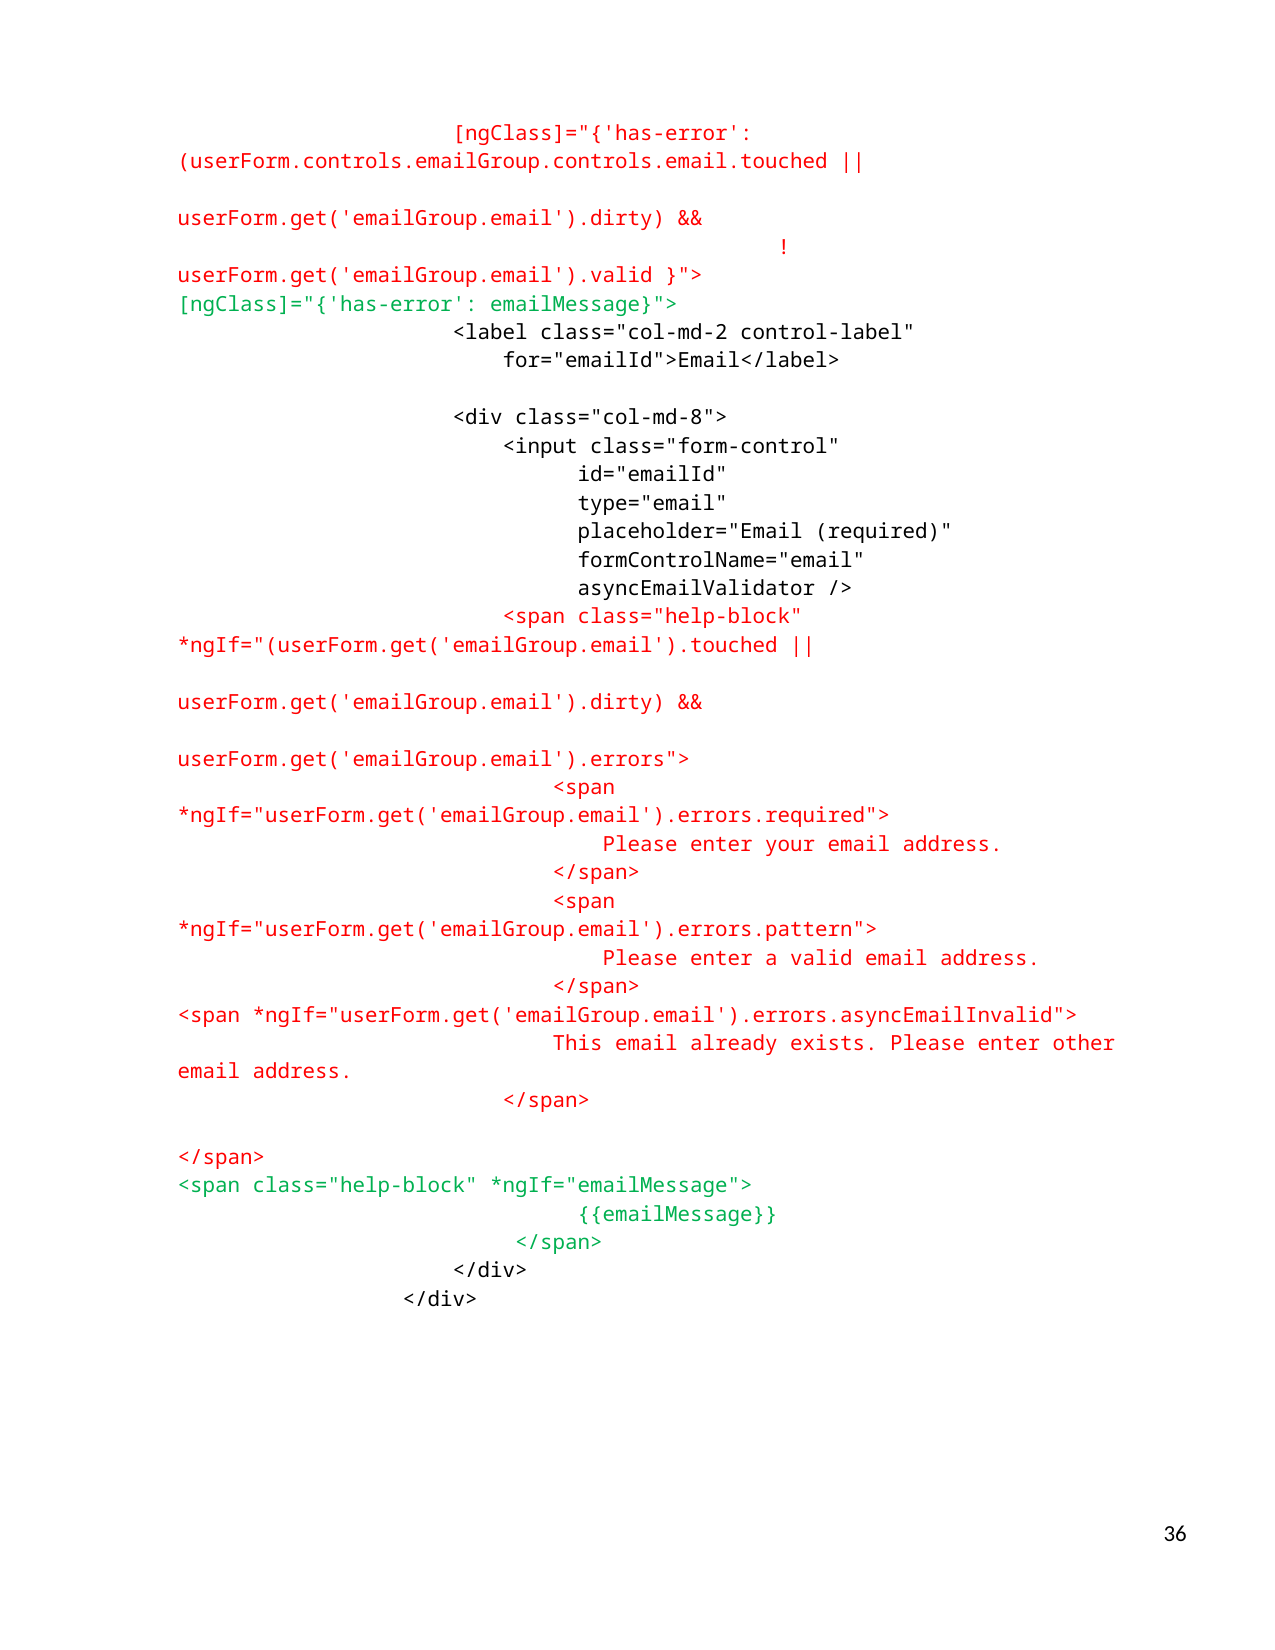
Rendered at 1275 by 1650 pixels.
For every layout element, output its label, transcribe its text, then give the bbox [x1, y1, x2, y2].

text userForm.get('emailGroup.email').errors"> [177, 715, 1186, 772]
text type="email" [177, 488, 1186, 516]
text </span> [177, 1142, 1186, 1170]
text !userForm.get('emailGroup.email').valid }"> [177, 232, 1186, 289]
text </span> [177, 857, 1186, 886]
text <span class="help-block" *ngIf="(userForm.get('emailGroup.email').touched || [177, 602, 1186, 658]
text {{emailMessage}} [177, 1199, 1186, 1227]
text [ngClass]="{'has-error': emailMessage}"> [177, 289, 1186, 317]
text <span *ngIf="userForm.get('emailGroup.email').errors.asyncEmailInvalid"> [177, 1000, 1186, 1028]
text id="emailId" [177, 459, 1186, 488]
text </span> [177, 1227, 1186, 1256]
text <div class="col-md-8"> [177, 402, 1186, 431]
text This email already exists. Please enter other email address. [177, 1028, 1186, 1085]
text <input class="form-control" [177, 431, 1186, 459]
text for="emailId">Email</label> [177, 346, 1186, 374]
text </span> [177, 1085, 1186, 1113]
text userForm.get('emailGroup.email').dirty) && [177, 175, 1186, 232]
text [ngClass]="{'has-error': (userForm.controls.emailGroup.controls.email.touched || [177, 118, 1186, 175]
text <label class="col-md-2 control-label" [177, 317, 1186, 346]
text </span> [177, 971, 1186, 1000]
text userForm.get('emailGroup.email').dirty) && [177, 658, 1186, 715]
text Please enter a valid email address. [177, 943, 1186, 971]
text </div> [177, 1256, 1186, 1284]
text <span *ngIf="userForm.get('emailGroup.email').errors.pattern"> [177, 886, 1186, 943]
text asyncEmailValidator /> [177, 573, 1186, 602]
text placeholder="Email (required)" [177, 516, 1186, 545]
text <span class="help-block" *ngIf="emailMessage"> [177, 1170, 1186, 1199]
text <span *ngIf="userForm.get('emailGroup.email').errors.required"> [177, 772, 1186, 829]
text Please enter your email address. [177, 829, 1186, 857]
text </div> [177, 1284, 1186, 1312]
text formControlName="email" [177, 545, 1186, 573]
